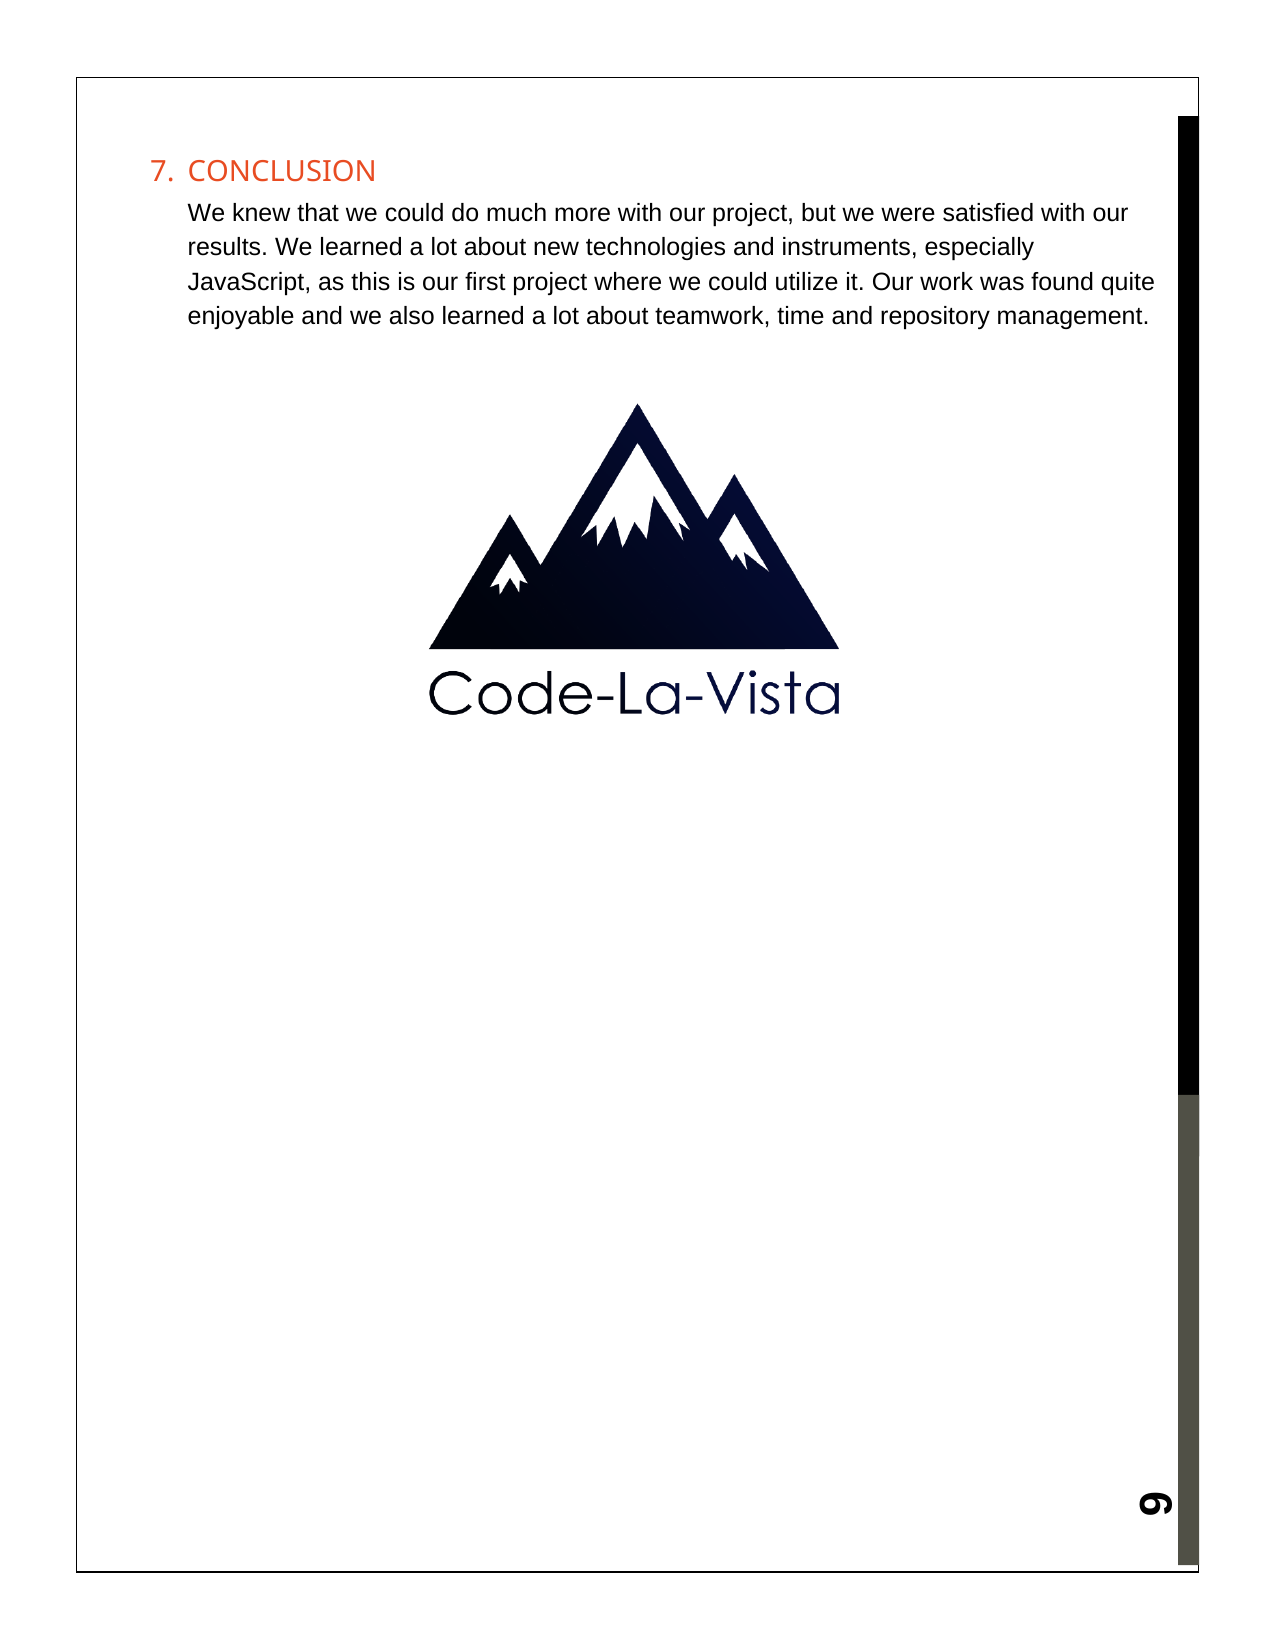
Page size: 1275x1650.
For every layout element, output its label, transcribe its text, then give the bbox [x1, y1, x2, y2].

picture [419, 397, 845, 719]
subtitle CONCLUSION [150, 150, 1162, 190]
text We knew that we could do much more with our project, but we were satisfied with our results. We learned a lot about new technologies and instruments, especially JavaScript, as this is our first project where we could utilize it. Our work was found quite enjoyable and we also learned a lot about teamwork, time and repository management. [187, 198, 1162, 330]
